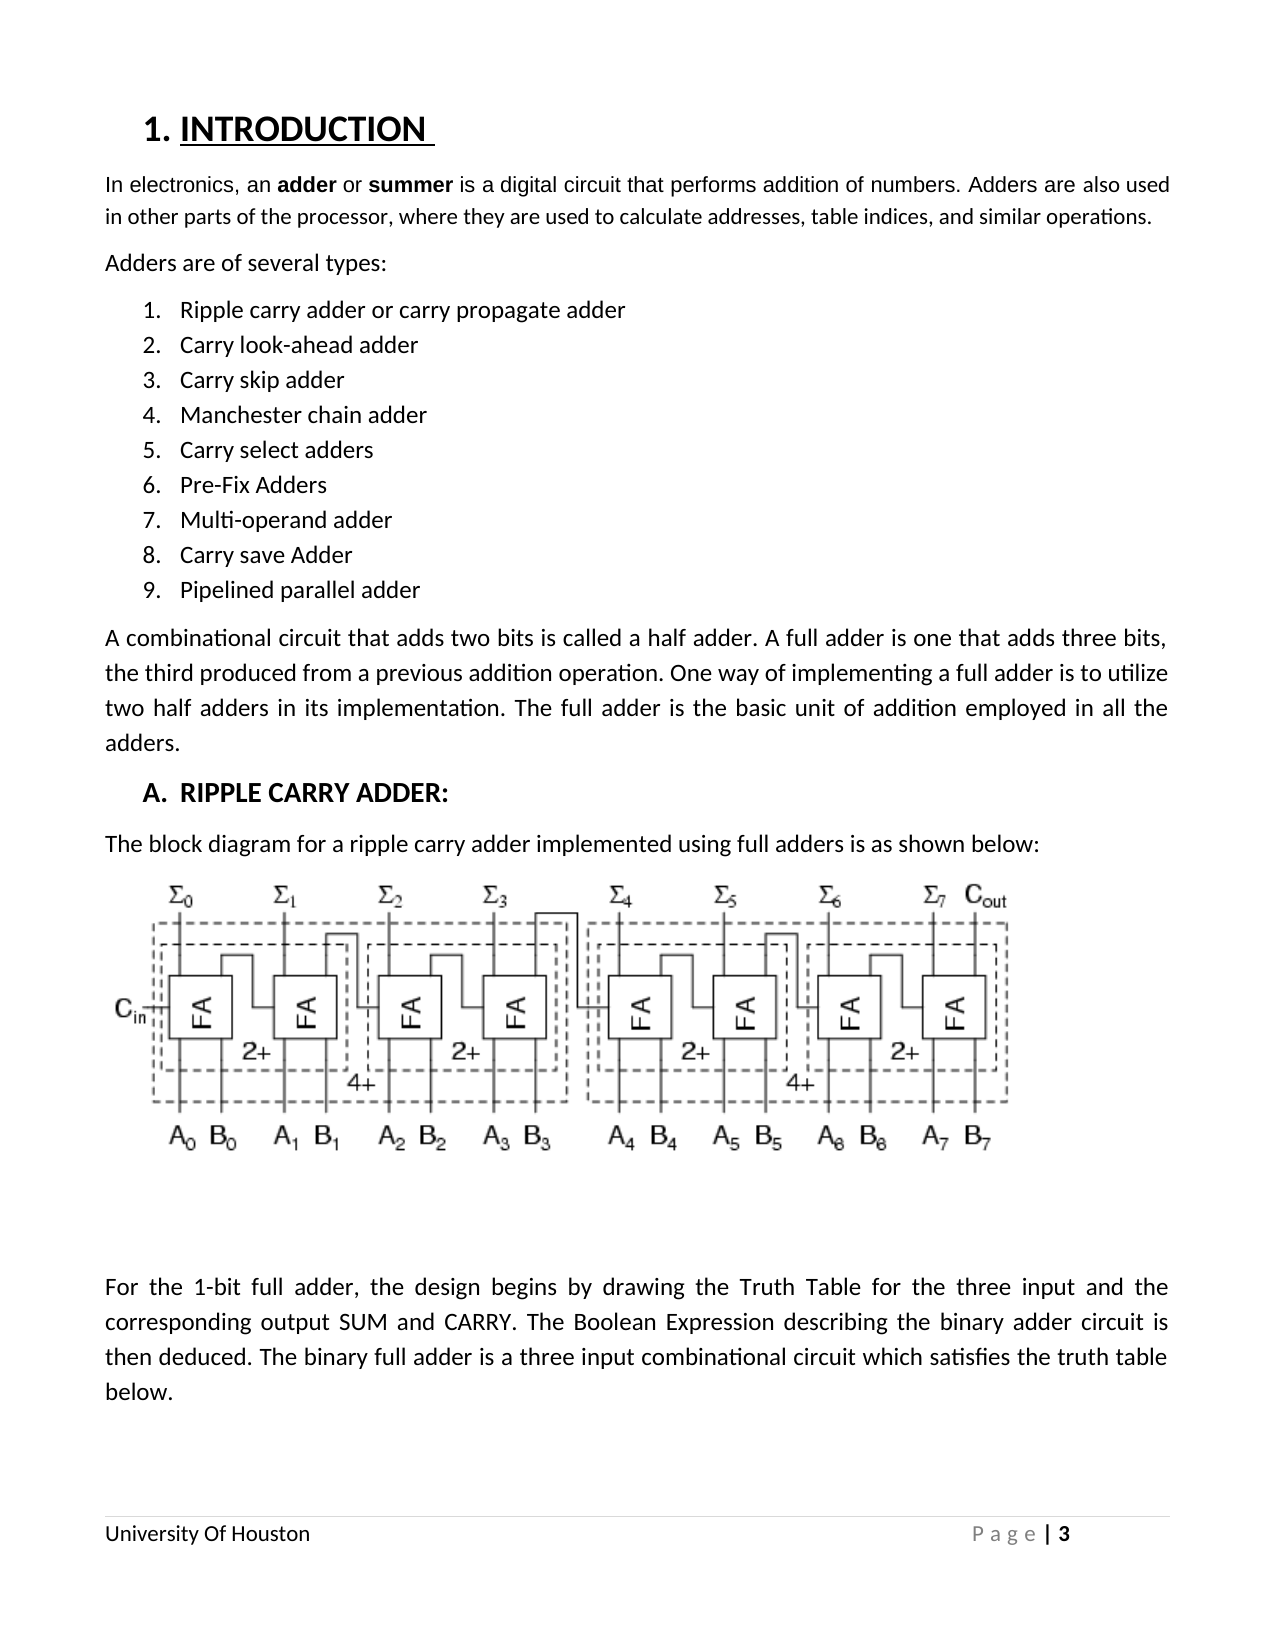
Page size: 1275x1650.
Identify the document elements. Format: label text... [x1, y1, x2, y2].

list Carry select adders [142, 434, 1170, 465]
list INTRODUCTION [142, 105, 1170, 151]
list Manchester chain adder [142, 399, 1170, 430]
list Carry save Adder [142, 539, 1170, 570]
text Adders are of several types: [105, 247, 1170, 278]
list RIPPLE CARRY ADDER: [142, 774, 1170, 810]
text The block diagram for a ripple carry adder implemented using full adders is as shown below: [105, 828, 1170, 858]
list Carry skip adder [142, 364, 1170, 395]
picture [105, 875, 1016, 1160]
list Carry look-ahead adder [142, 329, 1170, 360]
text A combinational circuit that adds two bits is called a half adder. A full adder is one that adds three bits, the third produced from a previous addition operation. One way of implementing a full adder is to utilize two half adders in its implementation. The full adder is the basic unit of addition employed in all the adders. [105, 622, 1170, 758]
text For the 1-bit full adder, the design begins by drawing the Truth Table for the three input and the corresponding output SUM and CARRY. The Boolean Expression describing the binary adder circuit is then deduced. The binary full adder is a three input combinational circuit which satisfies the truth table below. [105, 1272, 1170, 1407]
list Multi-operand adder [142, 504, 1170, 535]
list Ripple carry adder or carry propagate adder [142, 294, 1170, 325]
text In electronics, an adder or summer is a digital circuit that performs addition of numbers. Adders are also used in other parts of the processor, where they are used to calculate addresses, table indices, and similar operations. [105, 170, 1170, 230]
list Pipelined parallel adder [142, 574, 1170, 605]
list Pre-Fix Adders [142, 469, 1170, 500]
